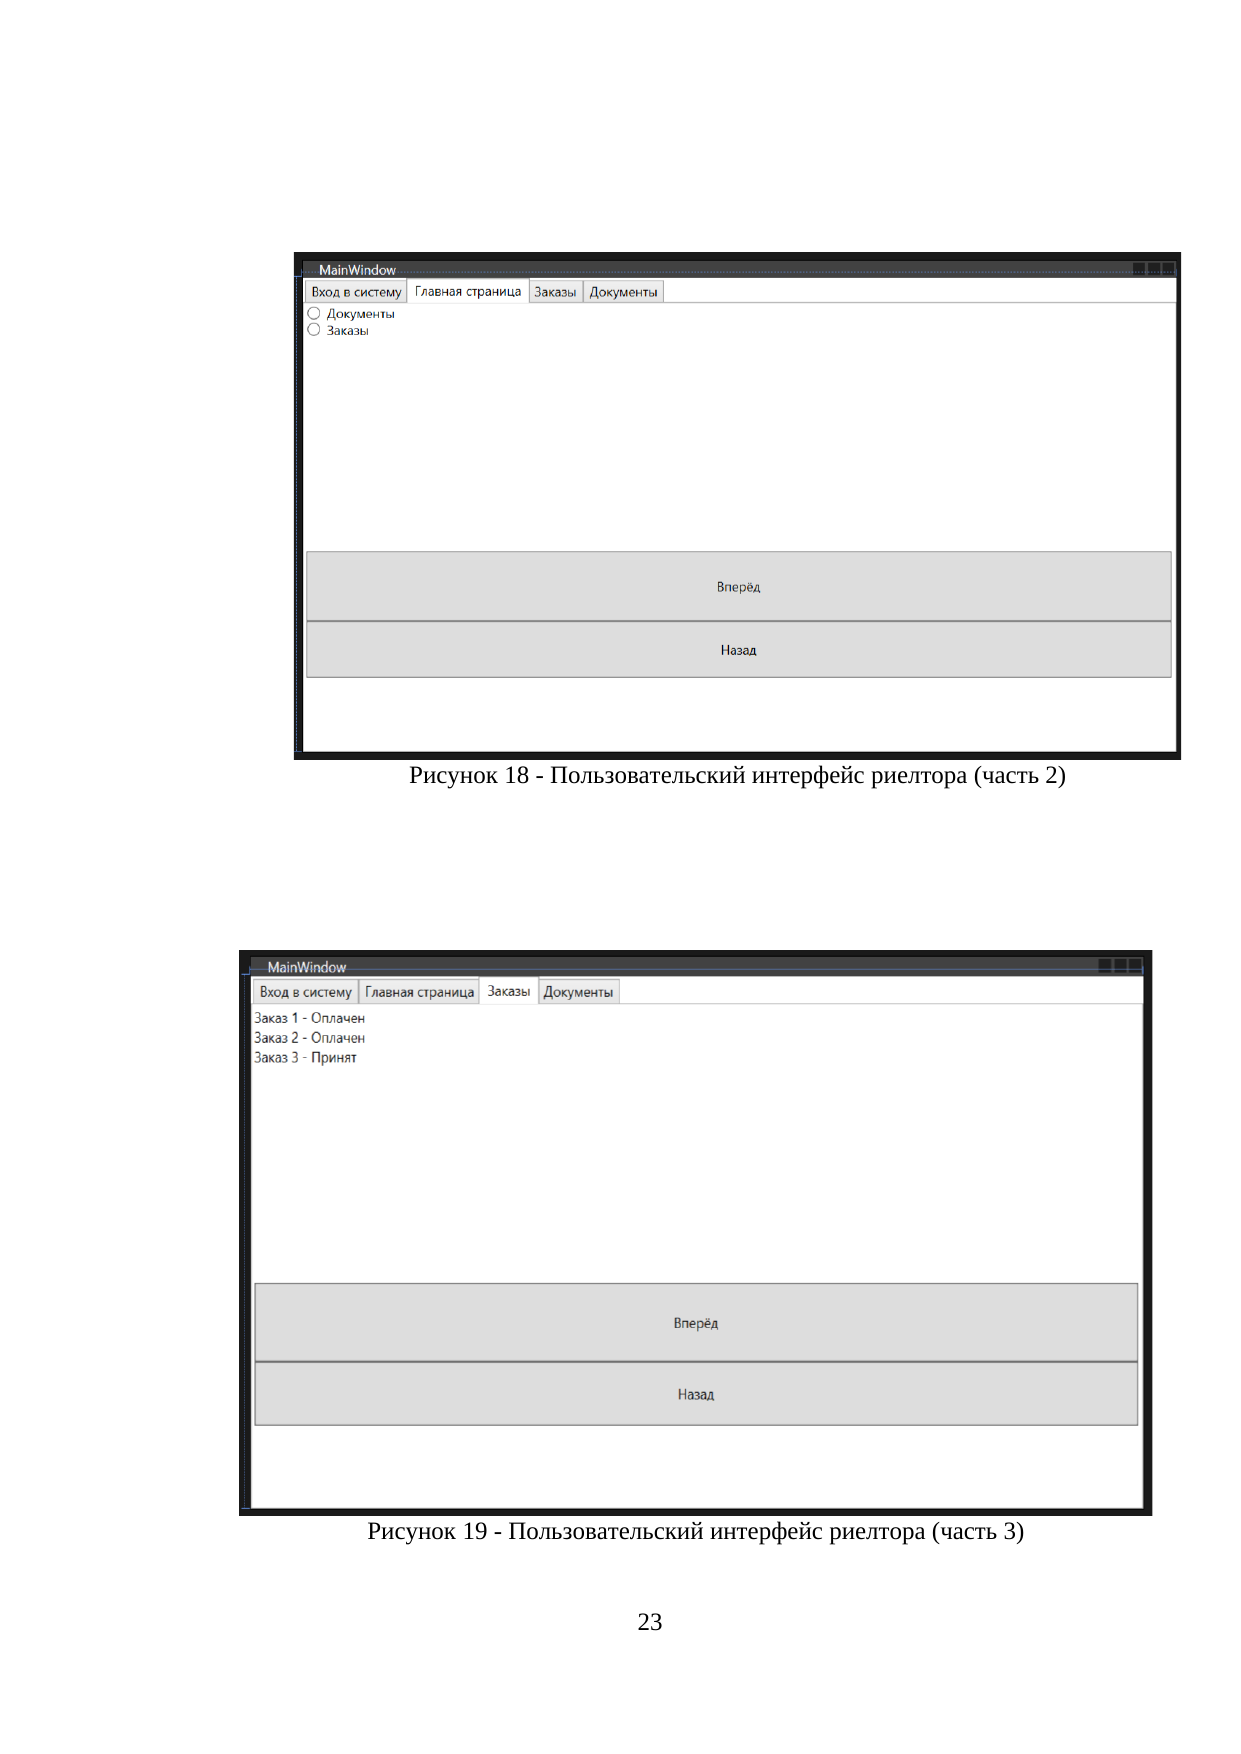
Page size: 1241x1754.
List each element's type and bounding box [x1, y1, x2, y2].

picture [239, 950, 1153, 1516]
picture [293, 252, 1182, 760]
